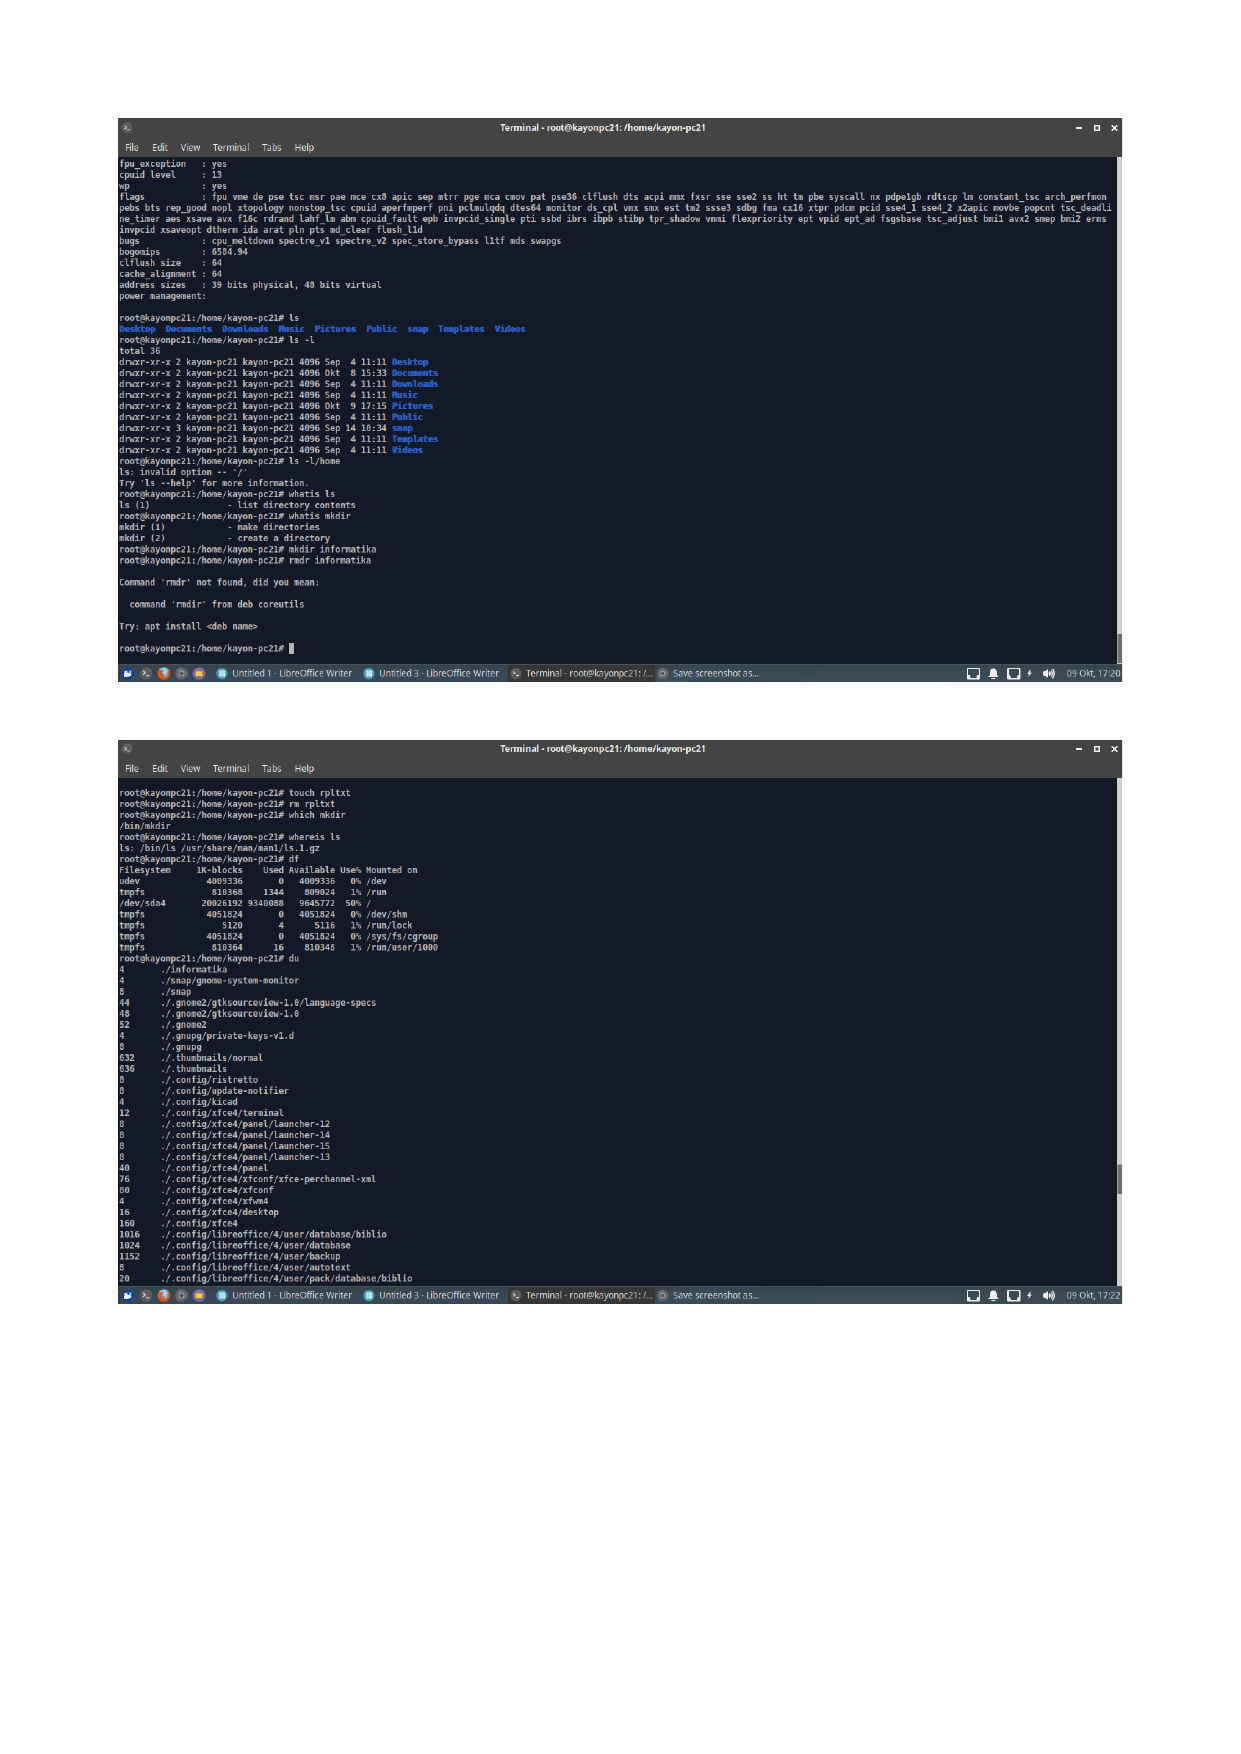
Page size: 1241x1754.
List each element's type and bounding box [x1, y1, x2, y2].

picture [118, 740, 1123, 1304]
picture [118, 118, 1123, 682]
